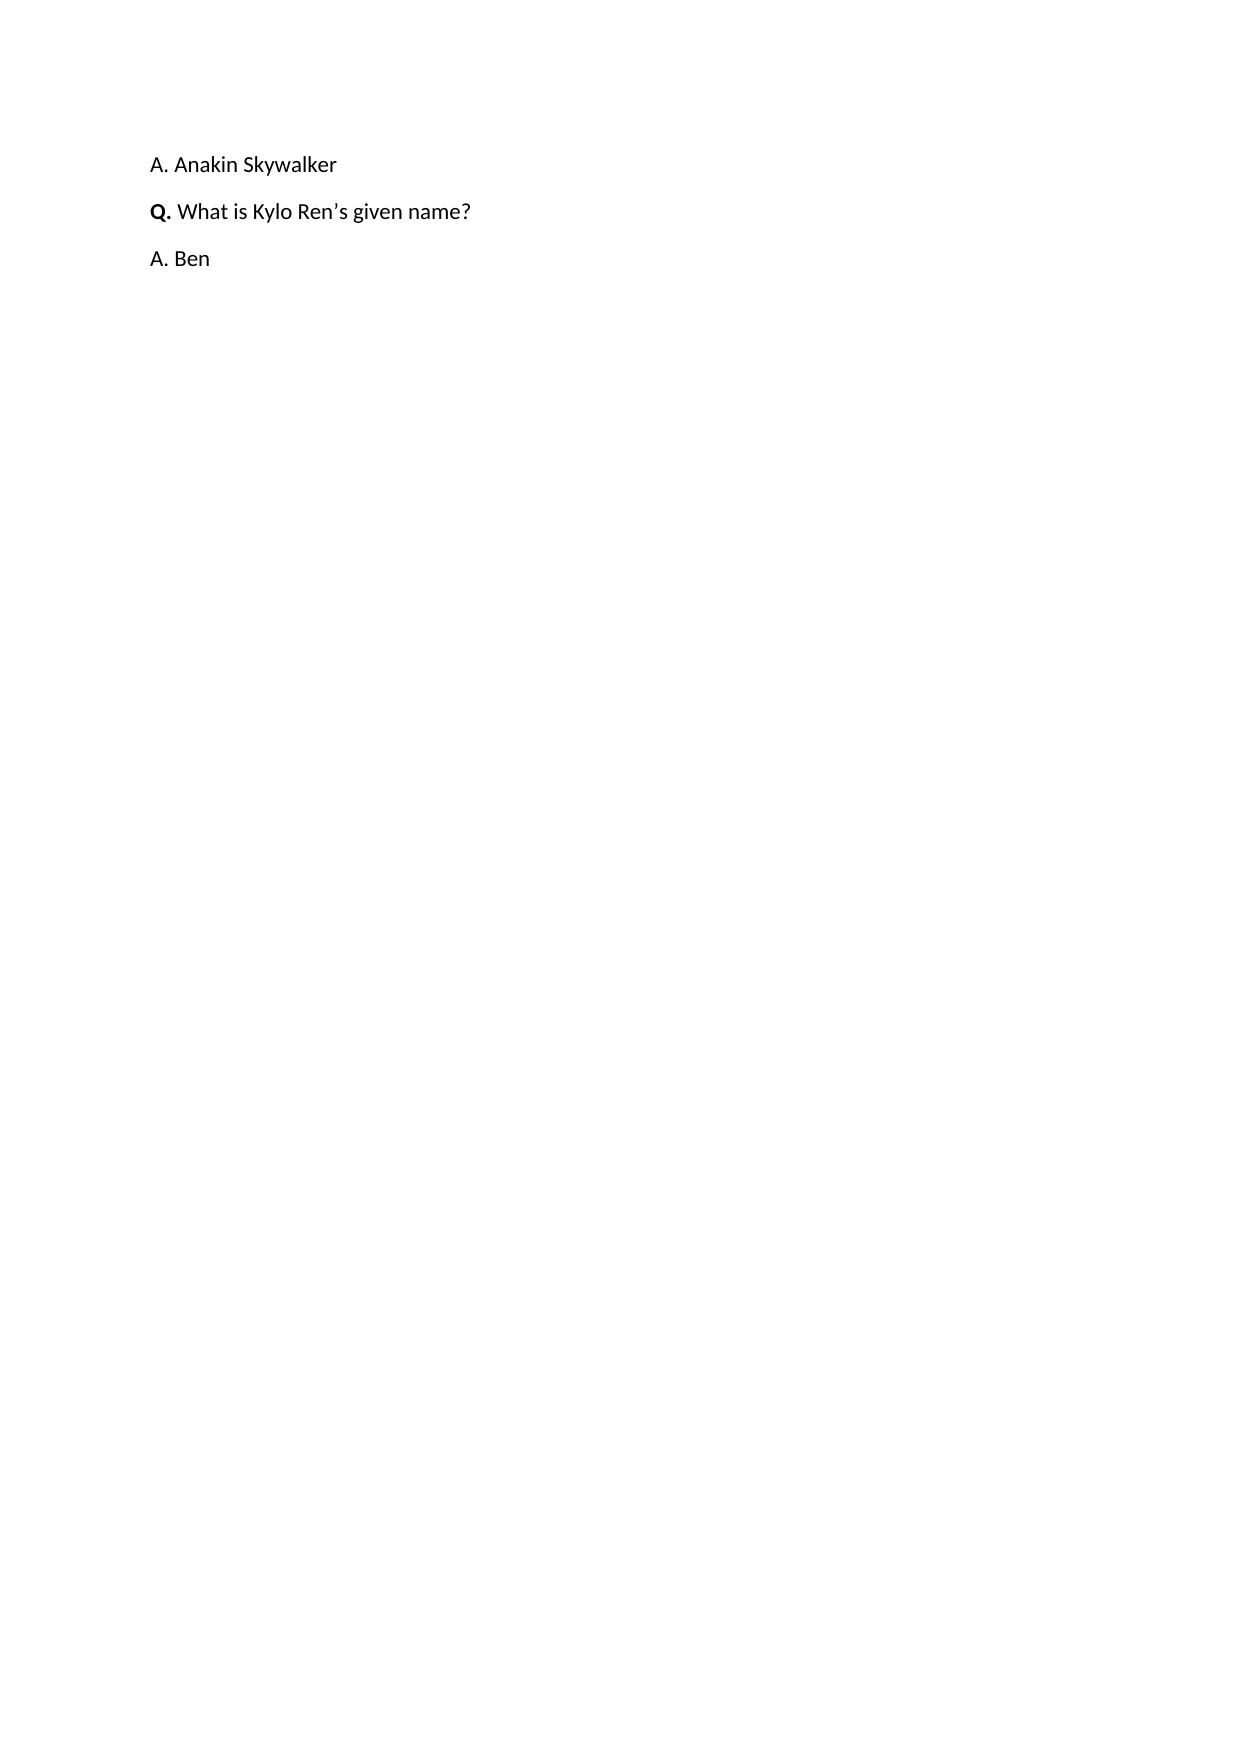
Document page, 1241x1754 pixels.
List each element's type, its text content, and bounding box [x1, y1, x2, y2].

text Q. What is Kylo Ren’s given name? [150, 197, 1090, 225]
text A. Anakin Skywalker [150, 150, 1090, 178]
text A. Ben [150, 244, 1090, 272]
